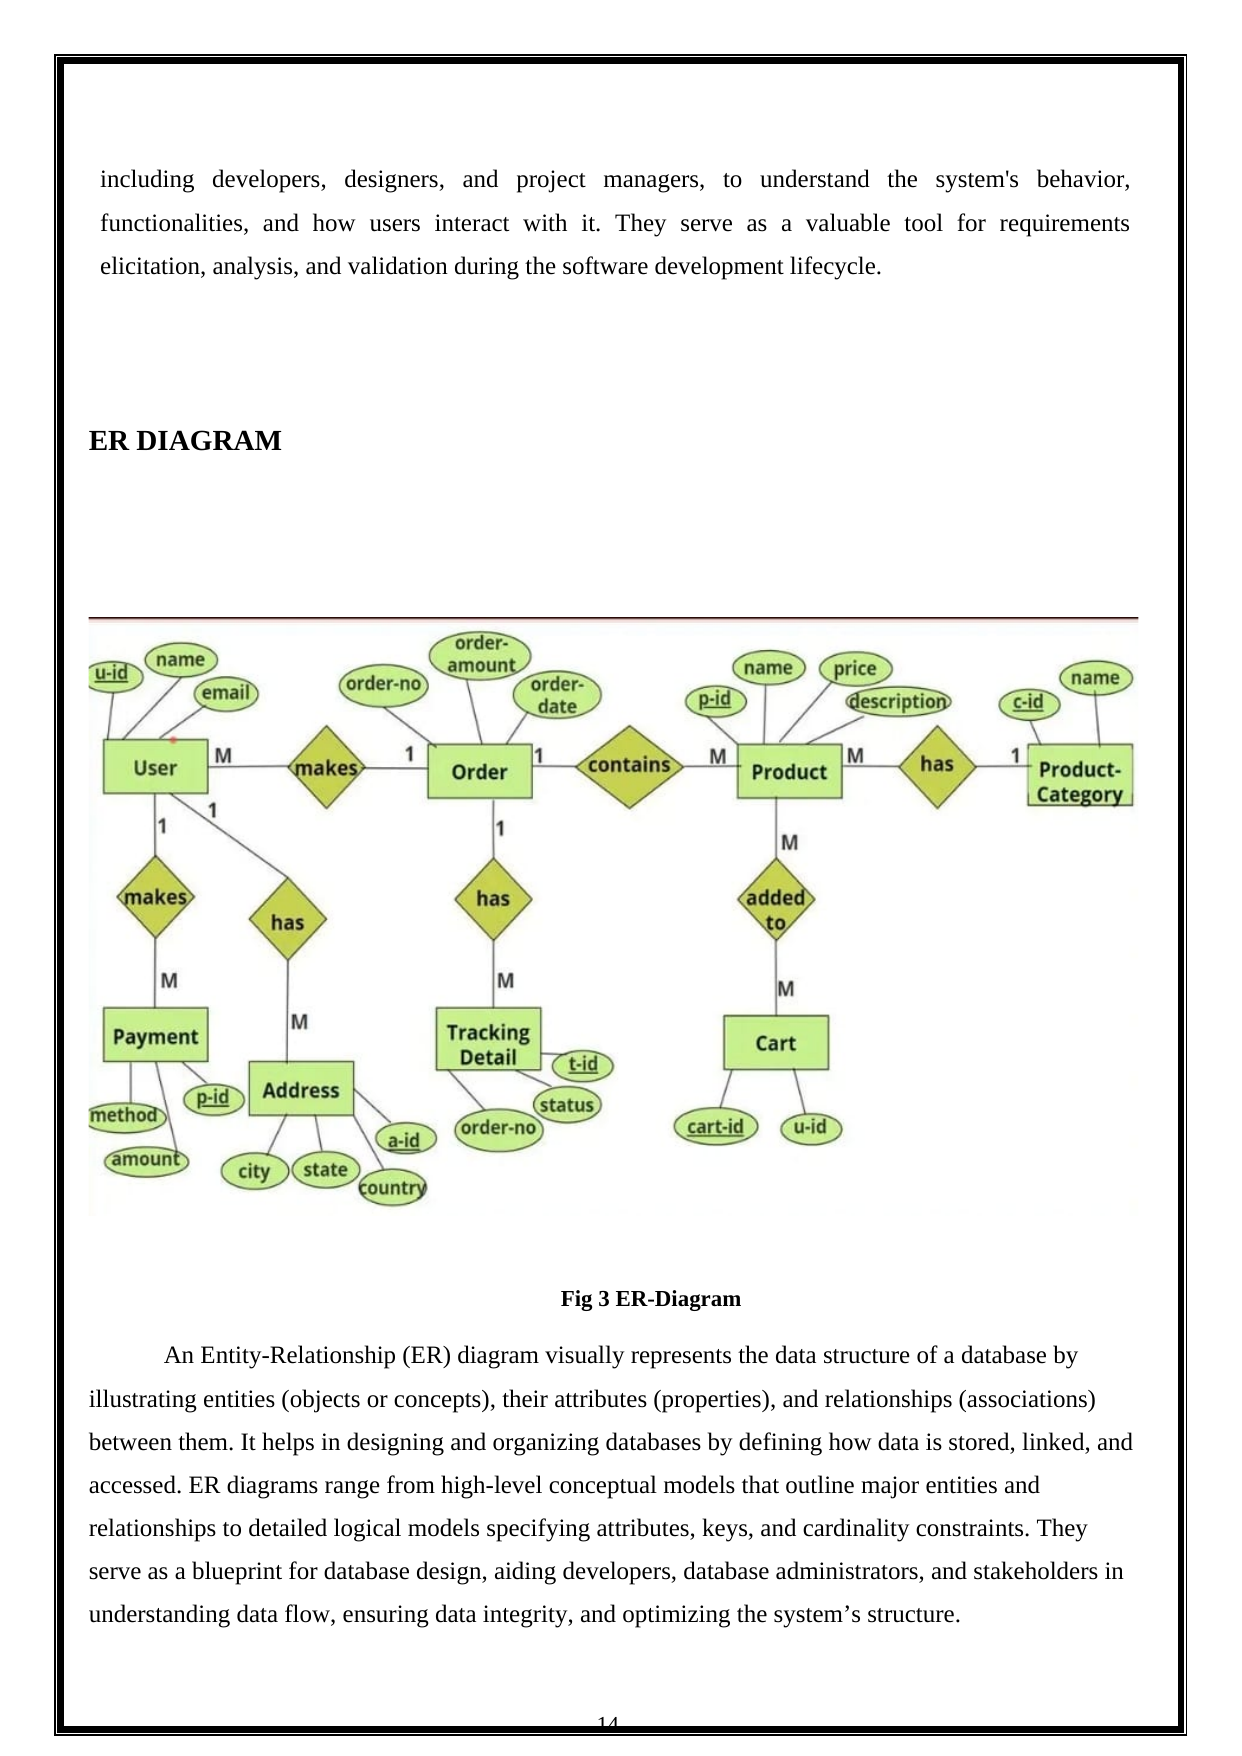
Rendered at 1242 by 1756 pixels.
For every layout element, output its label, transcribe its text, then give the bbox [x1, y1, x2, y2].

text ER DIAGRAM [88, 423, 1138, 457]
picture [88, 617, 1139, 1216]
text Fig 3 ER-Diagram [88, 1286, 1138, 1312]
text An Entity-Relationship (ER) diagram visually represents the data structure of a database by illustrating entities (objects or concepts), their attributes (properties), and relationships (associations) between them. It helps in designing and organizing databases by defining how data is stored, linked, and accessed. ER diagrams range from high-level conceptual models that outline major entities and relationships to detailed logical models specifying attributes, keys, and cardinality constraints. They serve as a blueprint for database design, aiding developers, database administrators, and stakeholders in understanding data flow, ensuring data integrity, and optimizing the system’s structure. [88, 1341, 1138, 1628]
